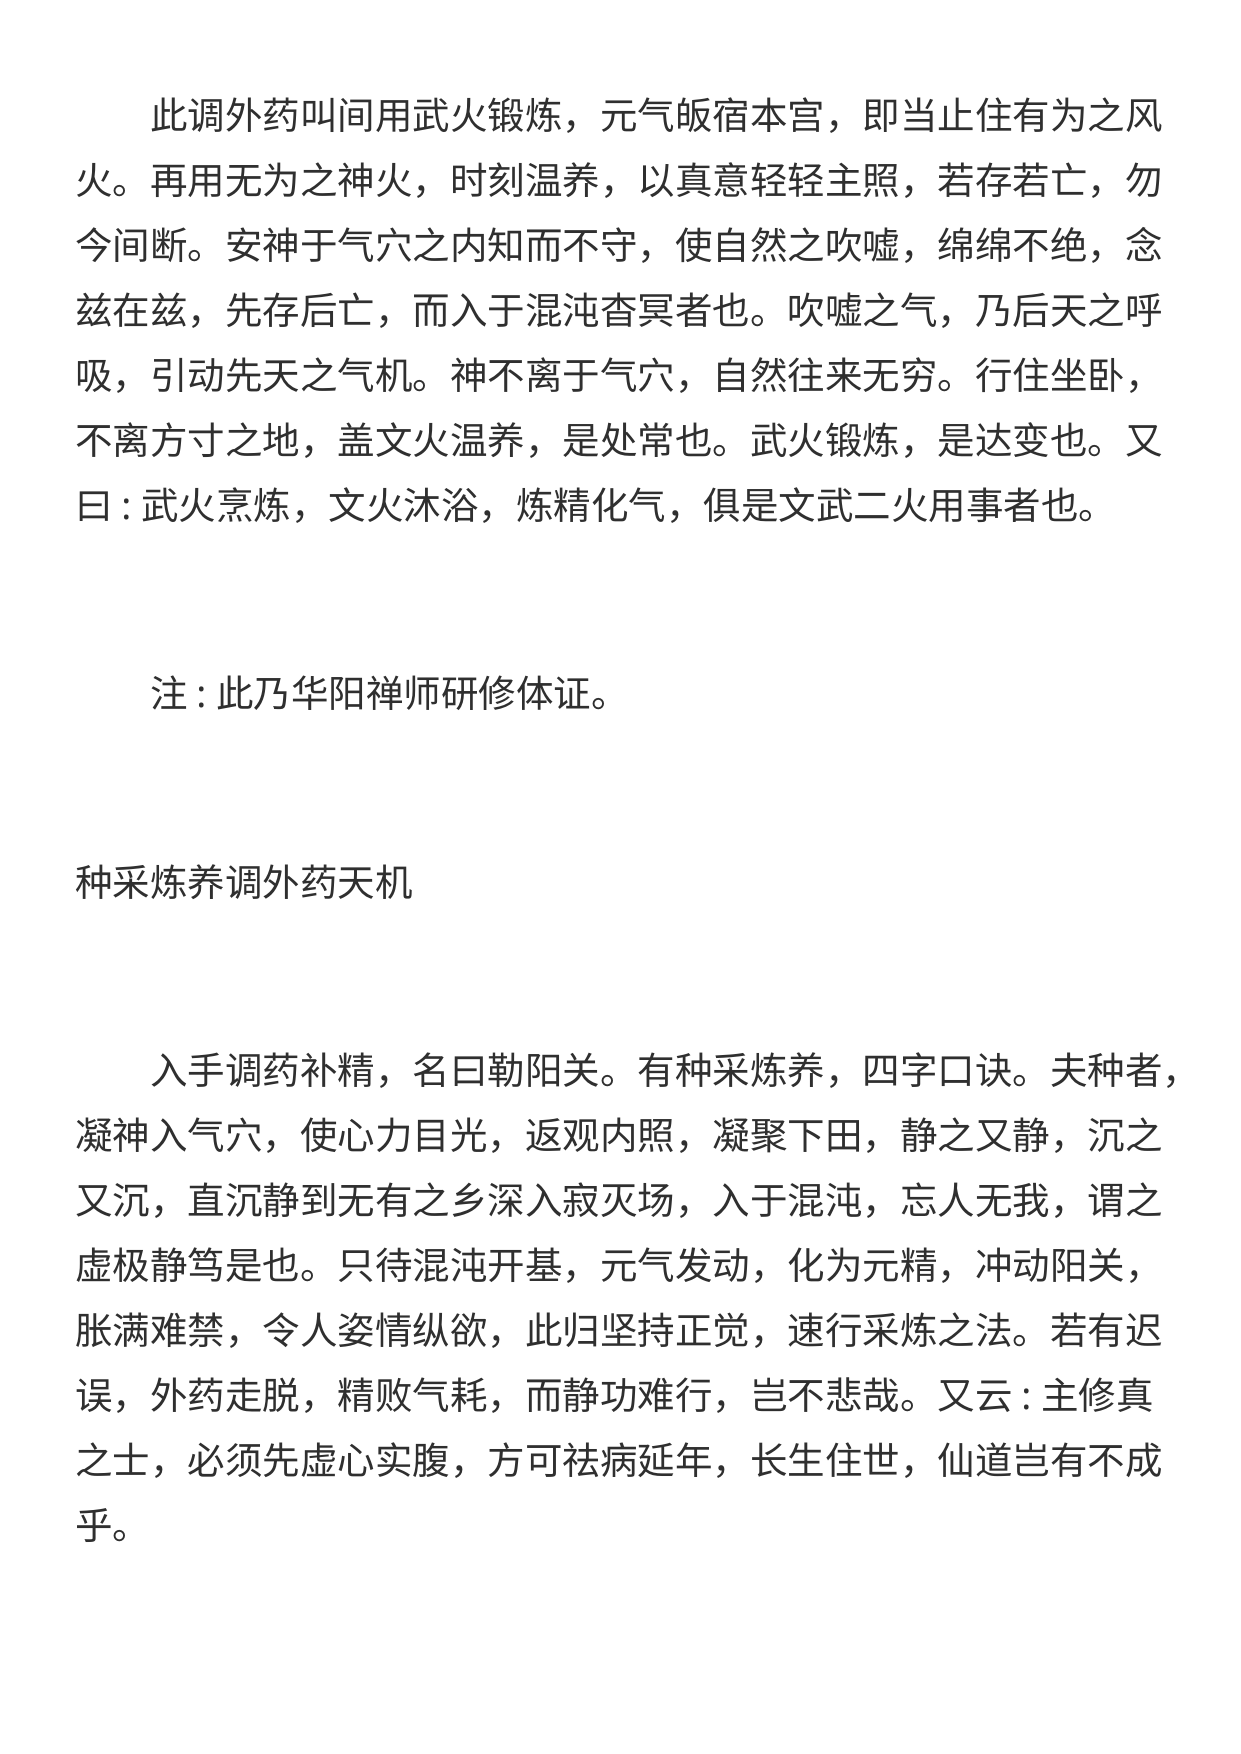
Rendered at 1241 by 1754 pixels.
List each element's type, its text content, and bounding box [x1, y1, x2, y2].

text 种采炼养调外药天机 [75, 847, 1165, 912]
text 入手调药补精，名曰勒阳关。有种采炼养，四字口诀。夫种者，凝神入气穴，使心力目光，返观内照，凝聚下田，静之又静，沉之又沉，直沉静到无有之乡深入寂灭场，入于混沌，忘人无我，谓之虚极静笃是也。只待混沌开基，元气发动，化为元精，冲动阳关，胀满难禁，令人姿情纵欲，此归坚持正觉，速行采炼之法。若有迟误，外药走脱，精败气耗，而静功难行，岂不悲哉。又云 : 主修真之士，必须先虚心实腹，方可祛病延年，长生住世，仙道岂有不成乎。 [75, 1036, 1165, 1556]
text 注 : 此乃华阳禅师研修体证。 [75, 659, 1165, 724]
text 此调外药叫间用武火锻炼，元气皈宿本宫，即当止住有为之风火。再用无为之神火，时刻温养，以真意轻轻主照，若存若亡，勿今间断。安神于气穴之内知而不守，使自然之吹嘘，绵绵不绝，念兹在兹，先存后亡，而入于混沌杳冥者也。吹嘘之气，乃后天之呼吸，引动先天之气机。神不离于气穴，自然往来无穷。行住坐卧，不离方寸之地，盖文火温养，是处常也。武火锻炼，是达变也。又曰 : 武火烹炼，文火沐浴，炼精化气，俱是文武二火用事者也。 [75, 81, 1165, 536]
